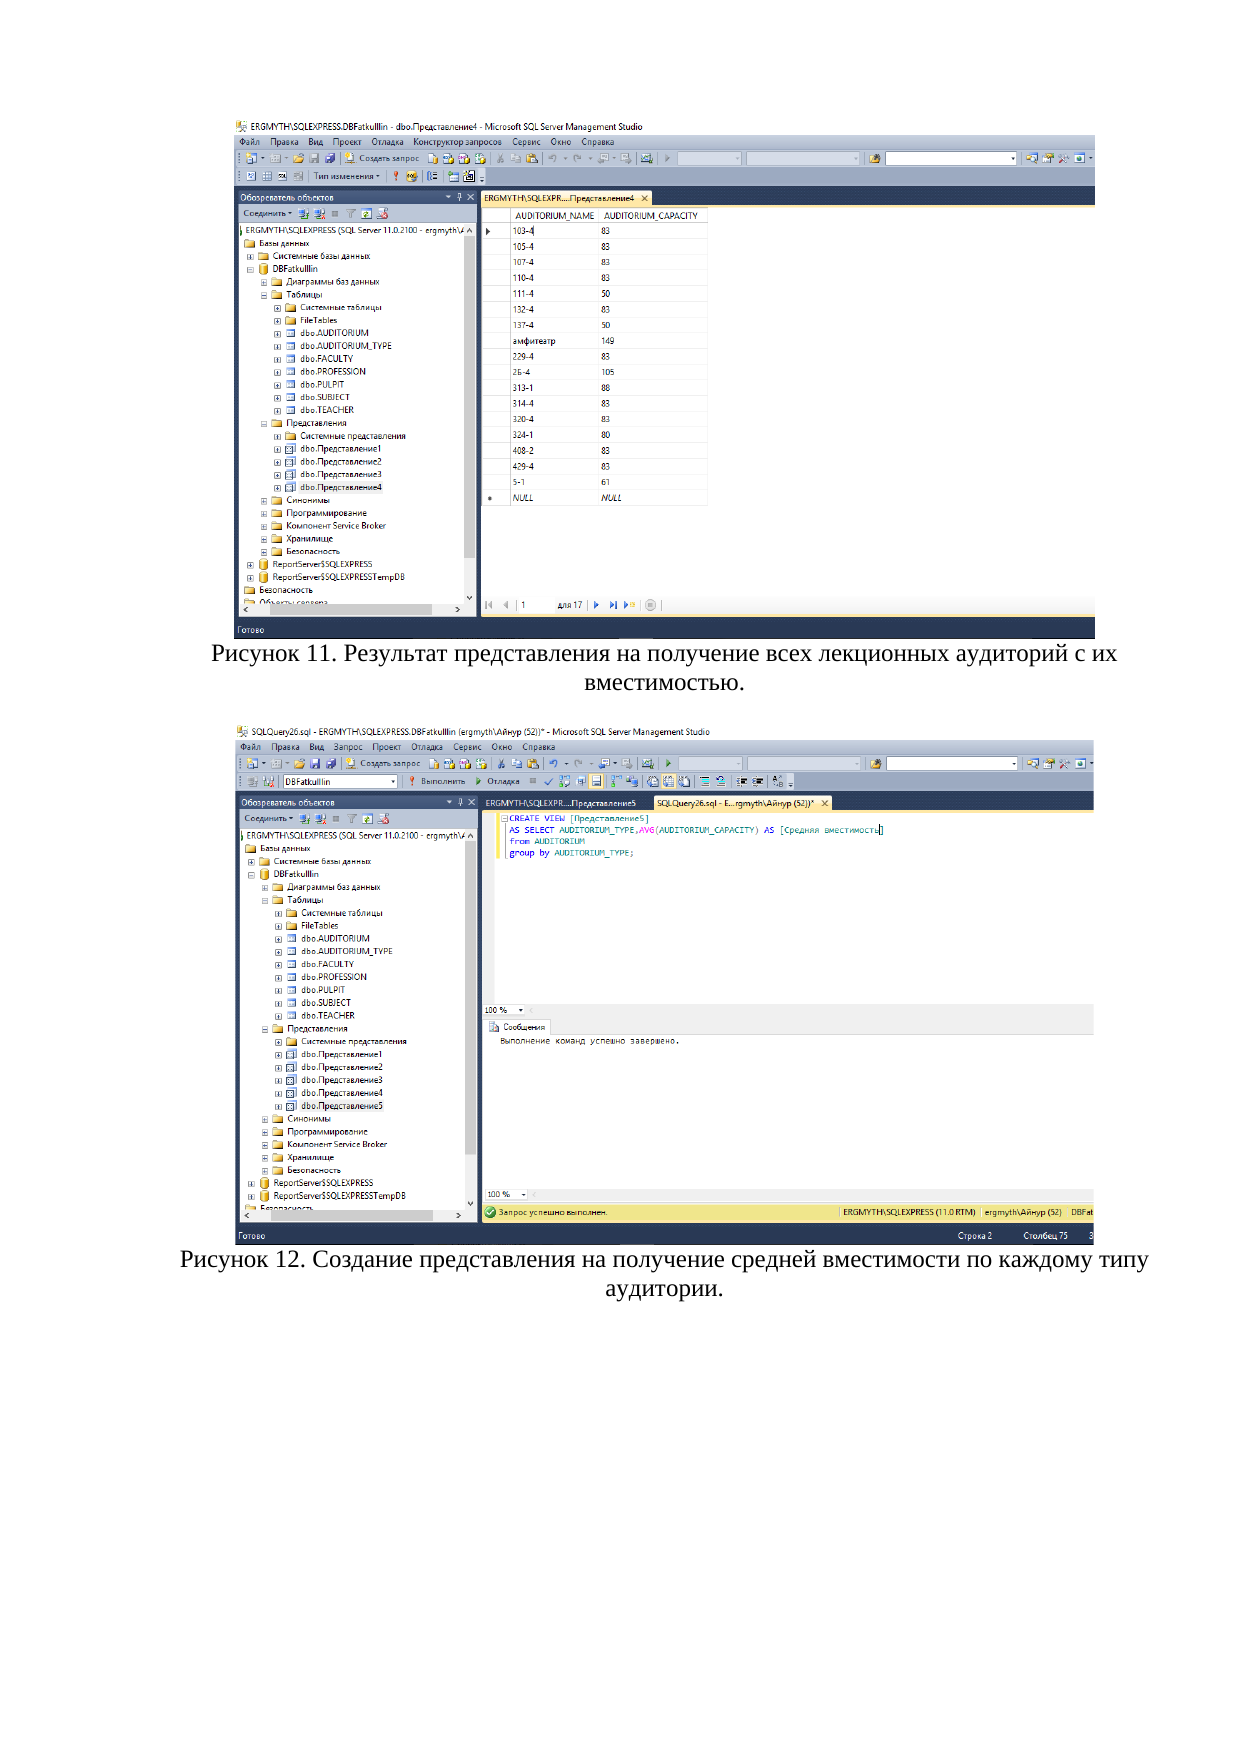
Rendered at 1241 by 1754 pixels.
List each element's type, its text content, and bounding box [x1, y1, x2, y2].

text Рисунок 12. Создание представления на получение средней вместимости по каждому типу аудитории. [177, 1244, 1152, 1302]
picture [234, 118, 1095, 639]
picture [235, 723, 1094, 1245]
text Рисунок 11. Результат представления на получение всех лекционных аудиторий с их вместимостью. [177, 638, 1152, 696]
